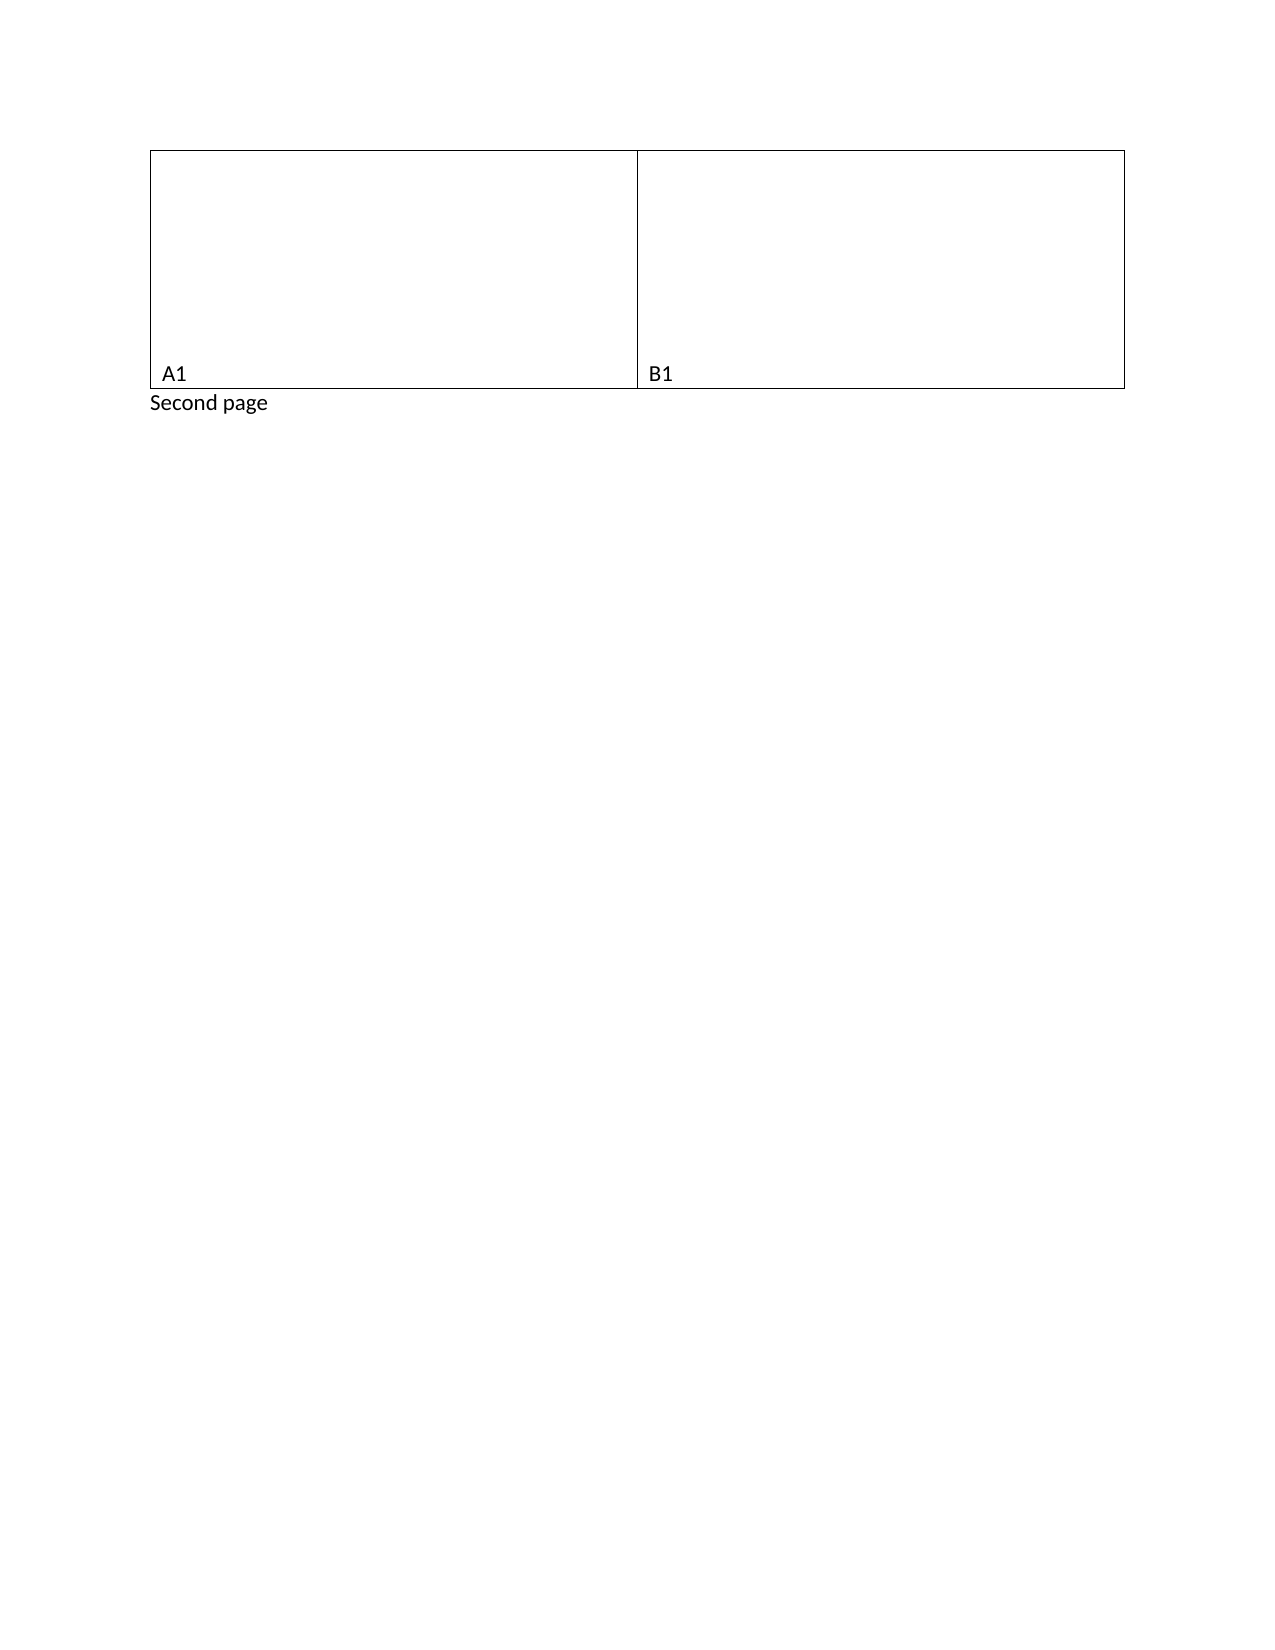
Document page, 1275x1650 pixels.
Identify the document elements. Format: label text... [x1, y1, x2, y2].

table_header B1 [638, 151, 1124, 387]
table_header A1 [151, 151, 637, 387]
text Second page [150, 389, 1125, 416]
